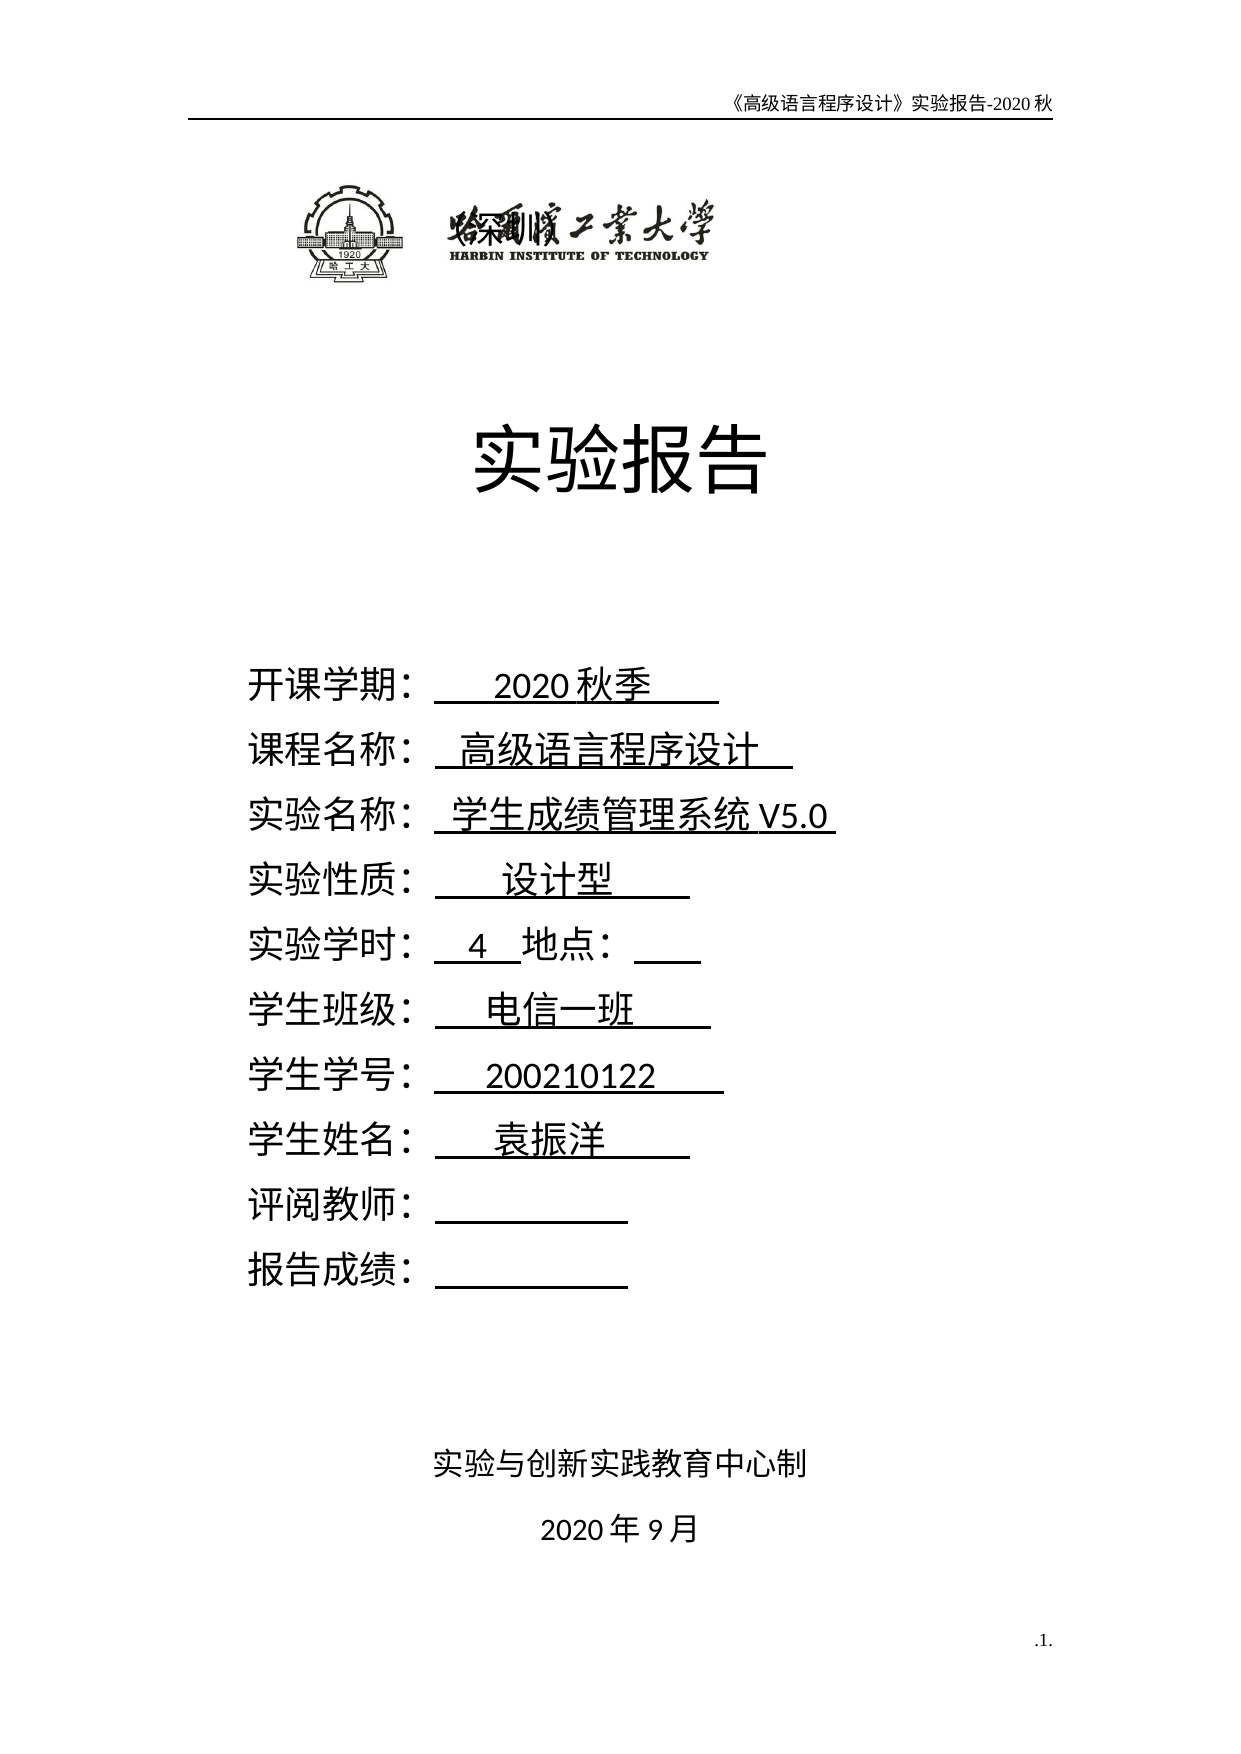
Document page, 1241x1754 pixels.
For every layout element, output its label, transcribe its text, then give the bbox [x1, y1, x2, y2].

text 实验性质： 设计型 [187, 844, 1053, 909]
text 实验与创新实践教育中心制 [187, 1429, 1053, 1494]
text 学生班级： 电信一班 [187, 974, 1053, 1039]
text 学生姓名： 袁振洋 [187, 1104, 1053, 1169]
picture [286, 259, 728, 301]
text 开课学期： 2020秋季 [187, 649, 1053, 714]
text 学生学号： 200210122 [187, 1039, 1053, 1104]
text 评阅教师： [187, 1169, 1053, 1234]
text 课程名称： 高级语言程序设计 [187, 714, 1053, 779]
text （深圳） [187, 194, 1053, 259]
text 实验学时： 4 地点： [187, 909, 1053, 974]
text 实验报告 [187, 389, 1053, 519]
text 实验名称： 学生成绩管理系统V5.0 [187, 779, 1053, 844]
picture [286, 162, 728, 194]
text 报告成绩： [187, 1234, 1053, 1299]
text 2020年9月 [187, 1494, 1053, 1559]
